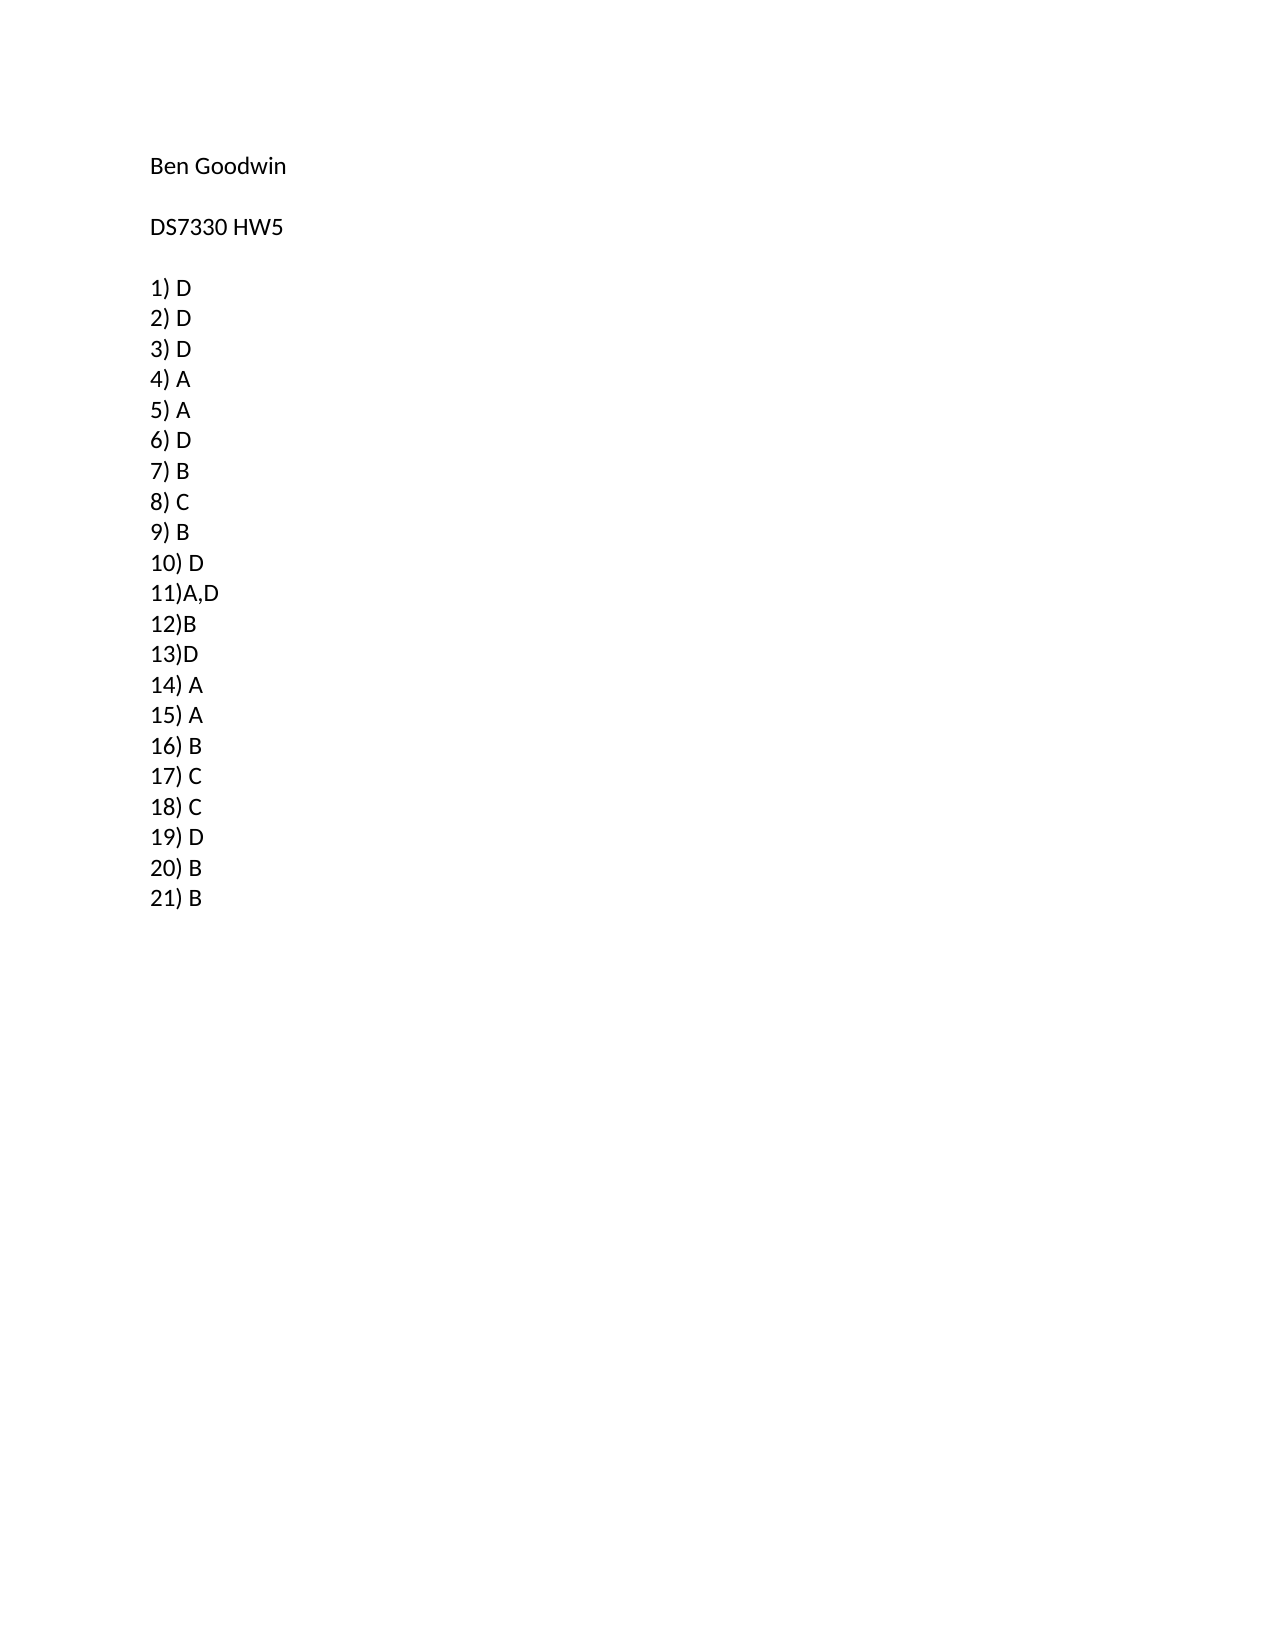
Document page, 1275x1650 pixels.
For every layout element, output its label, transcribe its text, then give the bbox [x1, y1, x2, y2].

text 6) D [150, 425, 1125, 455]
text 2) D [150, 303, 1125, 333]
text 21) B [150, 882, 1125, 913]
text 14) A [150, 669, 1125, 699]
text 9) B [150, 516, 1125, 547]
text 13)D [150, 638, 1125, 669]
text Ben Goodwin [150, 150, 1125, 181]
text 10) D [150, 547, 1125, 577]
text 8) C [150, 486, 1125, 516]
text DS7330 HW5 [150, 211, 1125, 242]
text 7) B [150, 455, 1125, 486]
text 16) B [150, 730, 1125, 760]
text 17) C [150, 760, 1125, 791]
text 1) D [150, 272, 1125, 303]
text 4) A [150, 364, 1125, 394]
text 15) A [150, 699, 1125, 730]
text 18) C [150, 791, 1125, 821]
text 19) D [150, 821, 1125, 852]
text 3) D [150, 333, 1125, 364]
text 12)B [150, 608, 1125, 638]
text 20) B [150, 852, 1125, 882]
text 11)A,D [150, 577, 1125, 608]
text 5) A [150, 394, 1125, 425]
